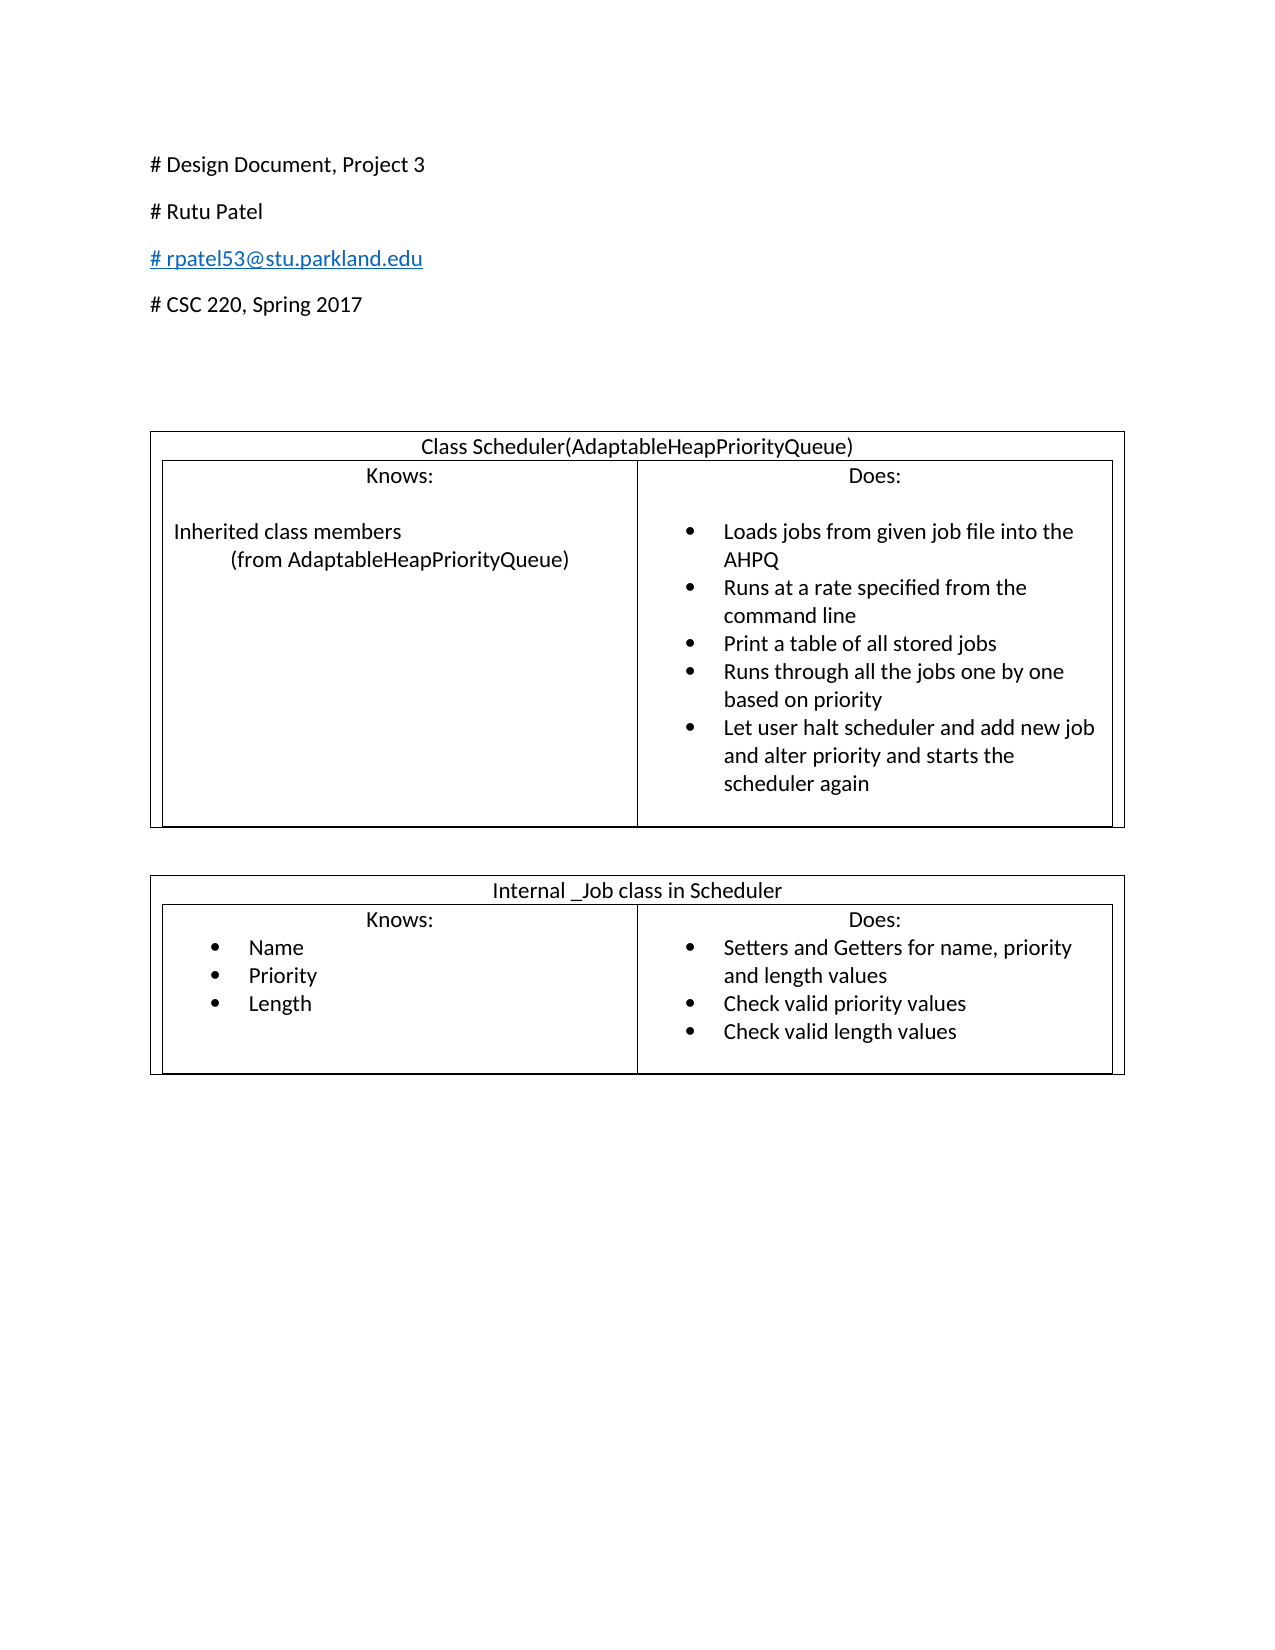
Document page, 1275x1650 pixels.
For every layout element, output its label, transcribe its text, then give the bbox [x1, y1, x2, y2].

table_header Internal _Job class in Scheduler [151, 876, 1124, 1074]
text # rpatel53@stu.parkland.edu [150, 244, 1125, 272]
table_header Class Scheduler(AdaptableHeapPriorityQueue) [151, 432, 1124, 827]
text # Rutu Patel [150, 197, 1125, 225]
text # CSC 220, Spring 2017 [150, 291, 1125, 319]
text # Design Document, Project 3 [150, 150, 1125, 178]
